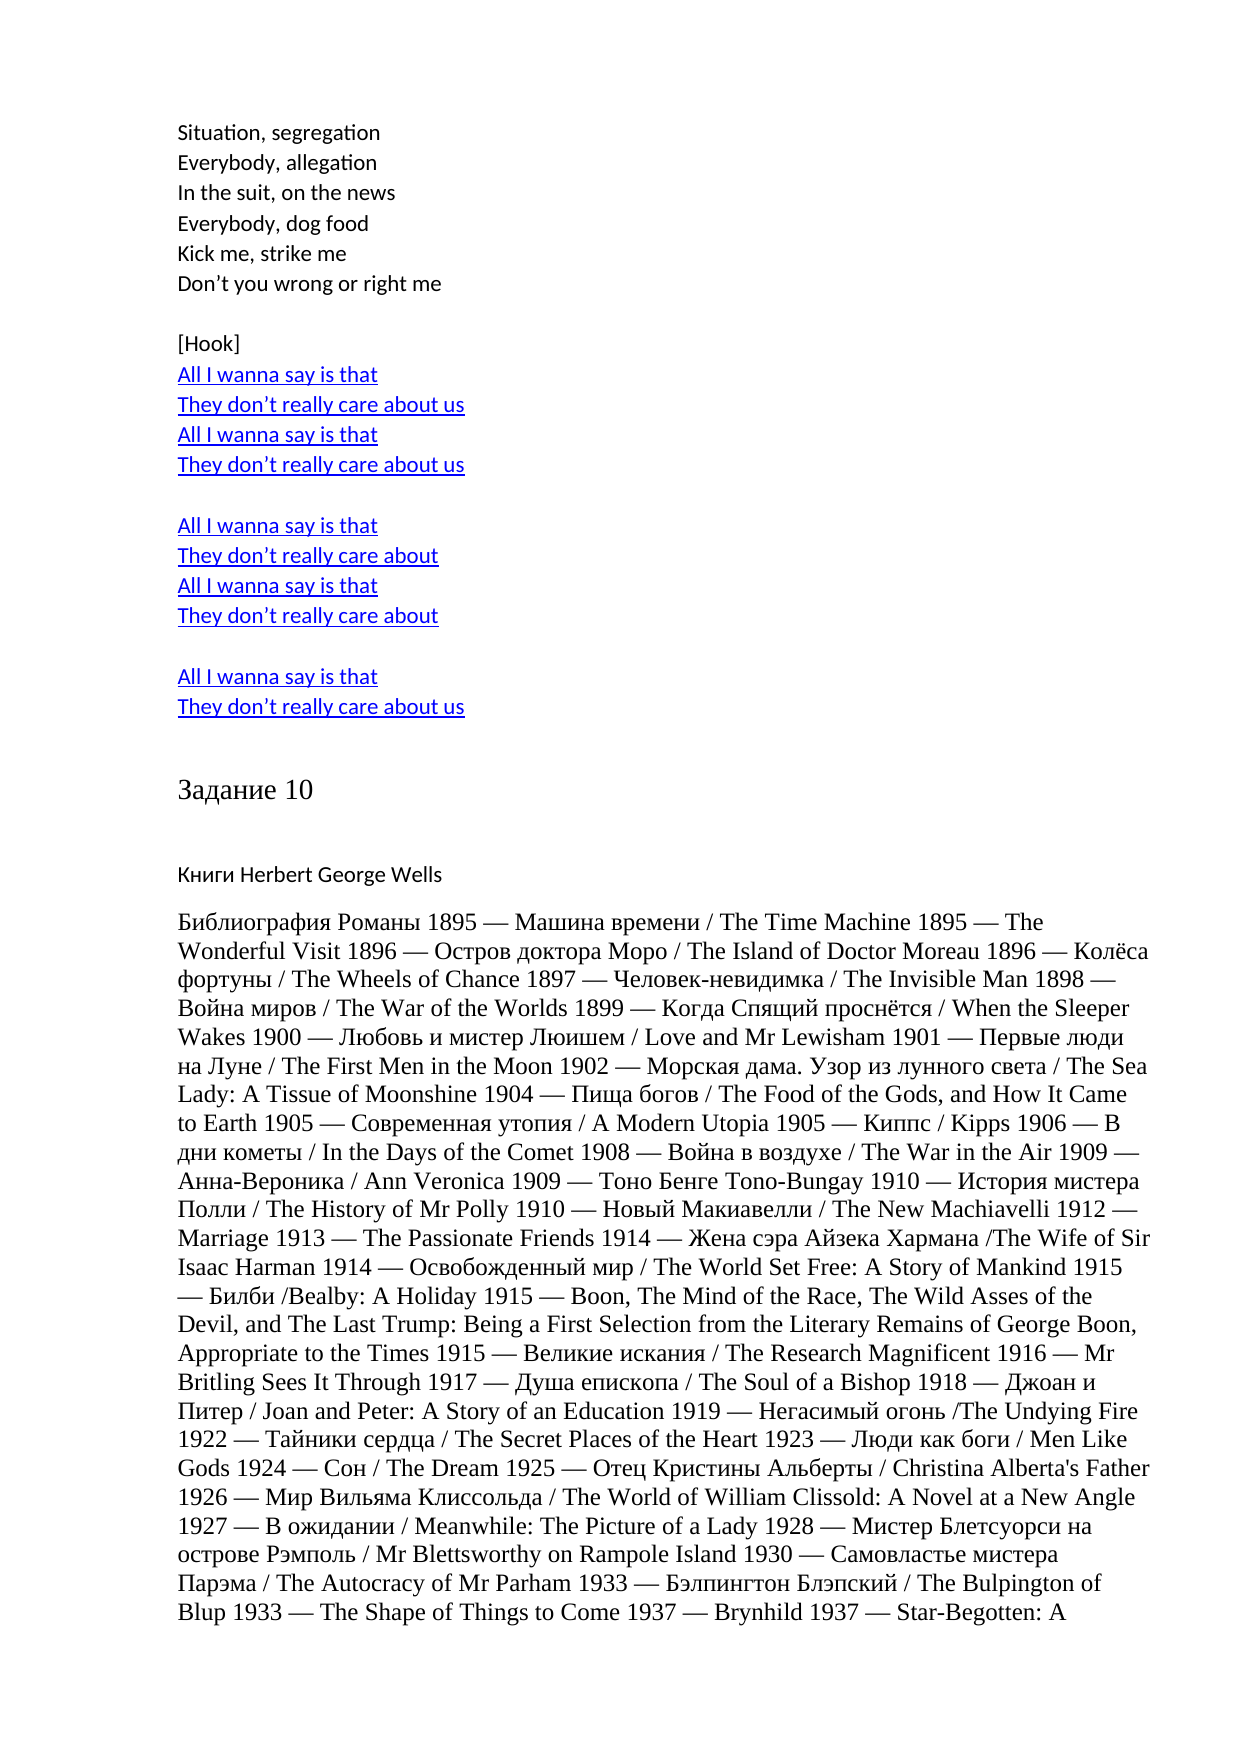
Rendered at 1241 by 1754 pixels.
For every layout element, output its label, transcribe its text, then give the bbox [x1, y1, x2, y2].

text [177, 907, 1152, 1626]
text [177, 118, 1152, 720]
text Книги Herbert George Wells [177, 860, 1152, 888]
subtitle Задание 10 [177, 772, 1152, 806]
